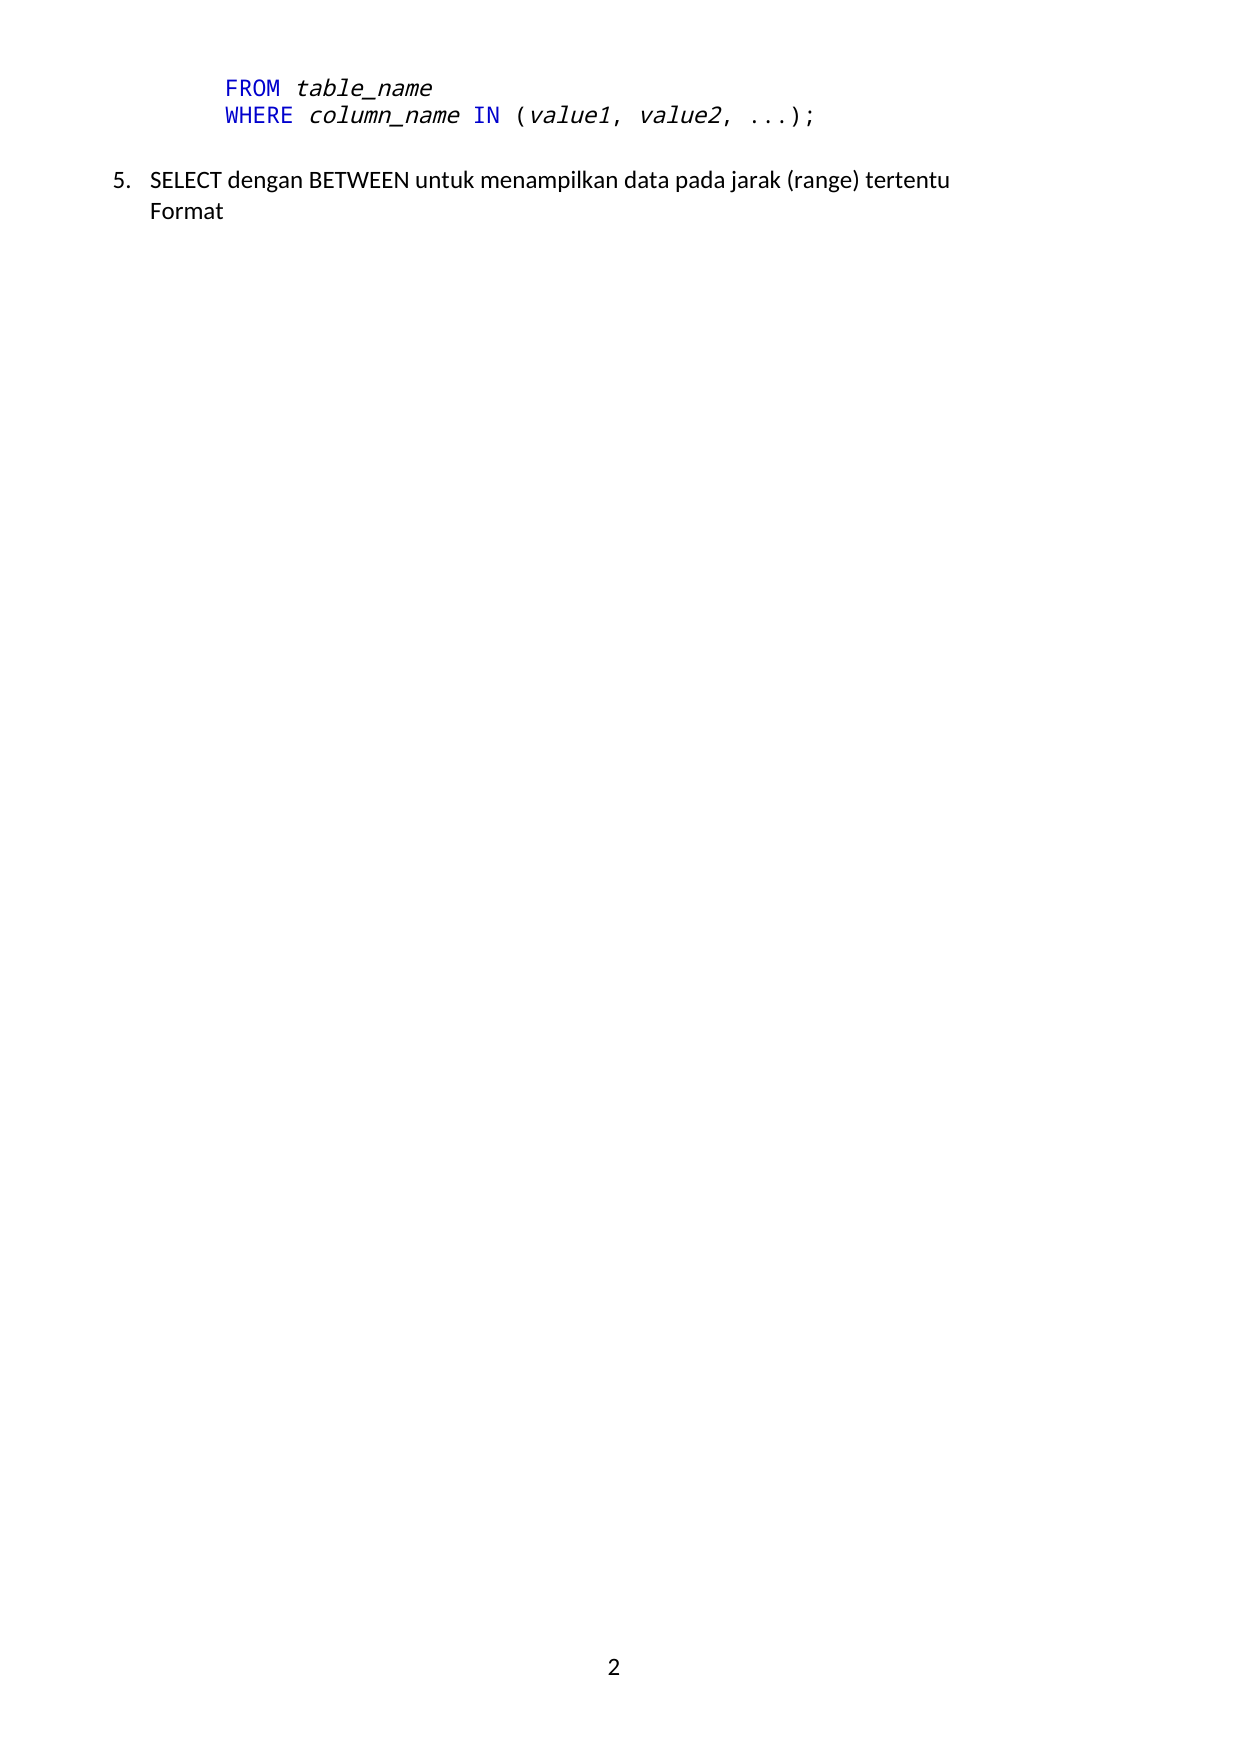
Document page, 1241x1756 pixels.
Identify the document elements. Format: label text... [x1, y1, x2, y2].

text WHERE column_name IN (value1, value2, ...); [225, 102, 1190, 128]
list SELECT dengan BETWEEN untuk menampilkan data pada jarak (range) tertentu Format [112, 164, 952, 225]
text FROM table_name [225, 75, 1190, 102]
